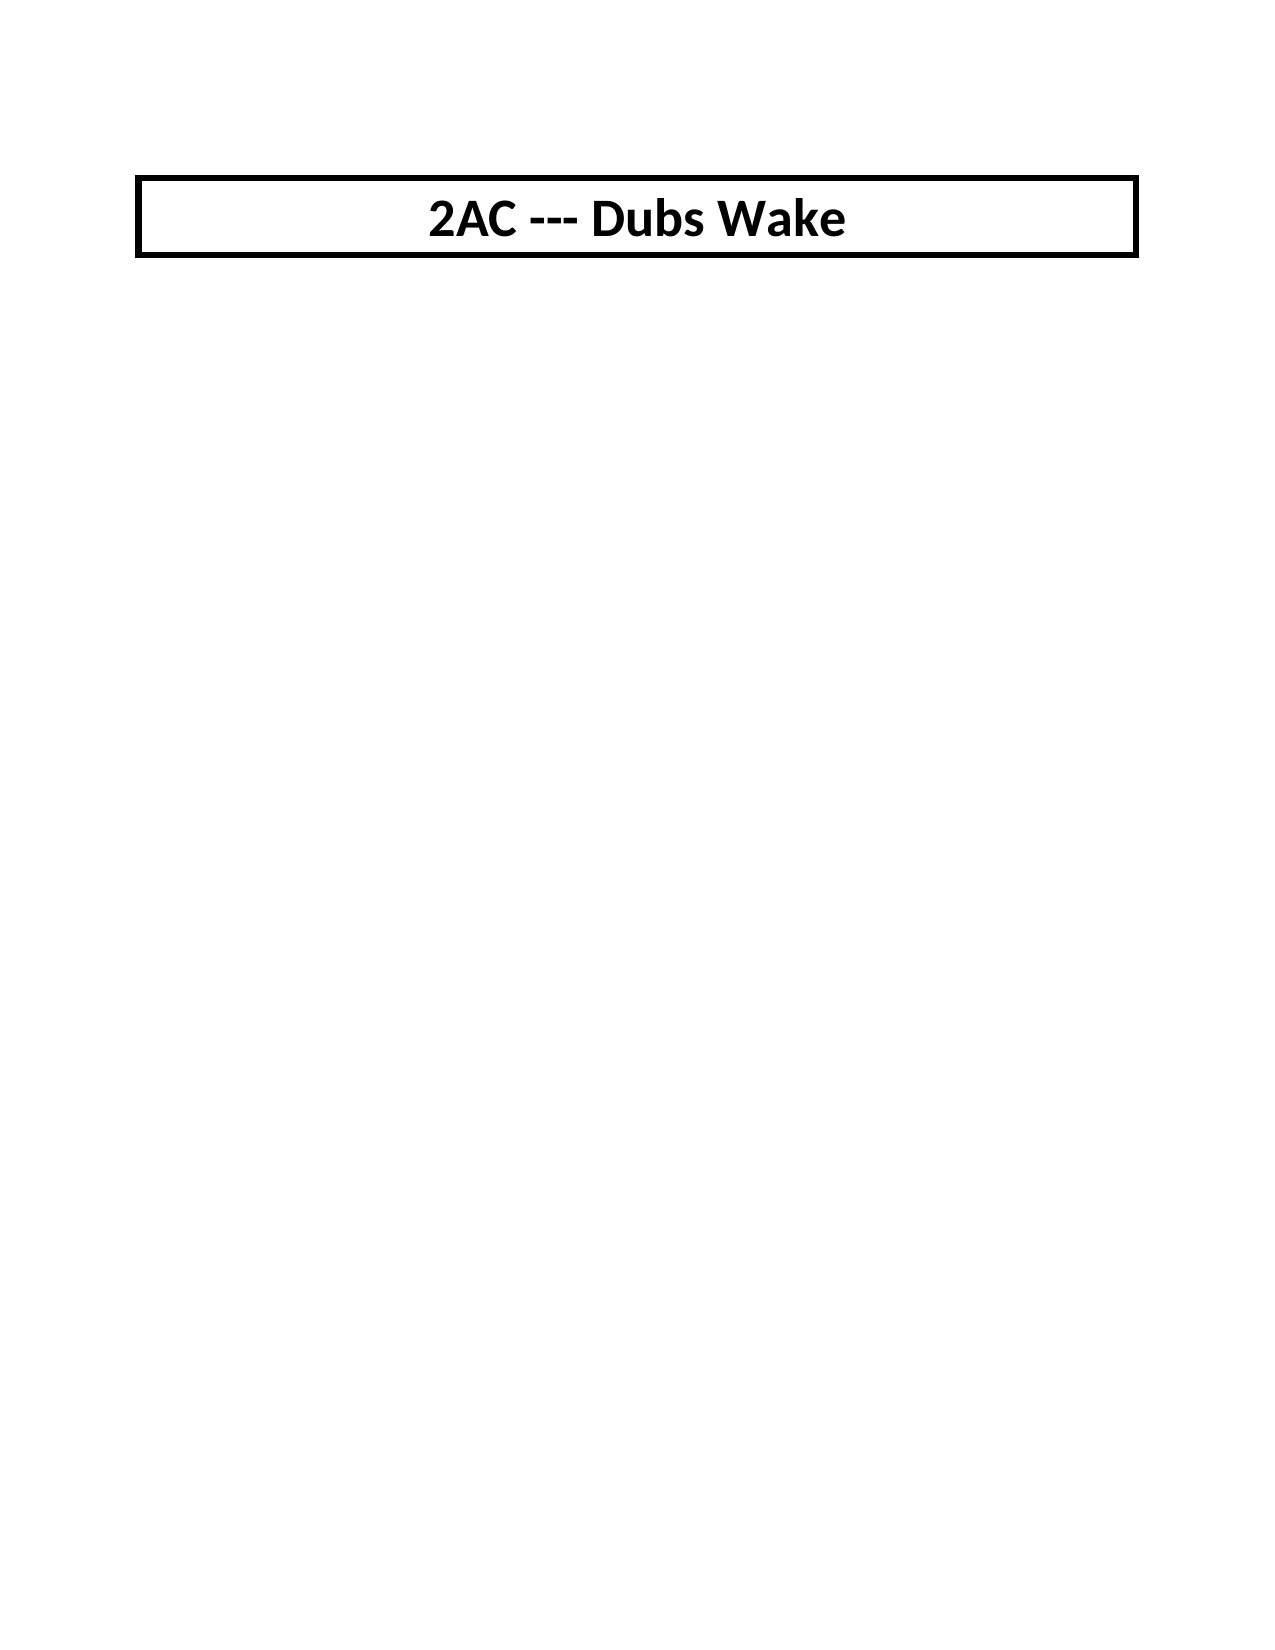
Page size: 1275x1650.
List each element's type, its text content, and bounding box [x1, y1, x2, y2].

subtitle 2AC --- Dubs Wake [142, 181, 1133, 252]
